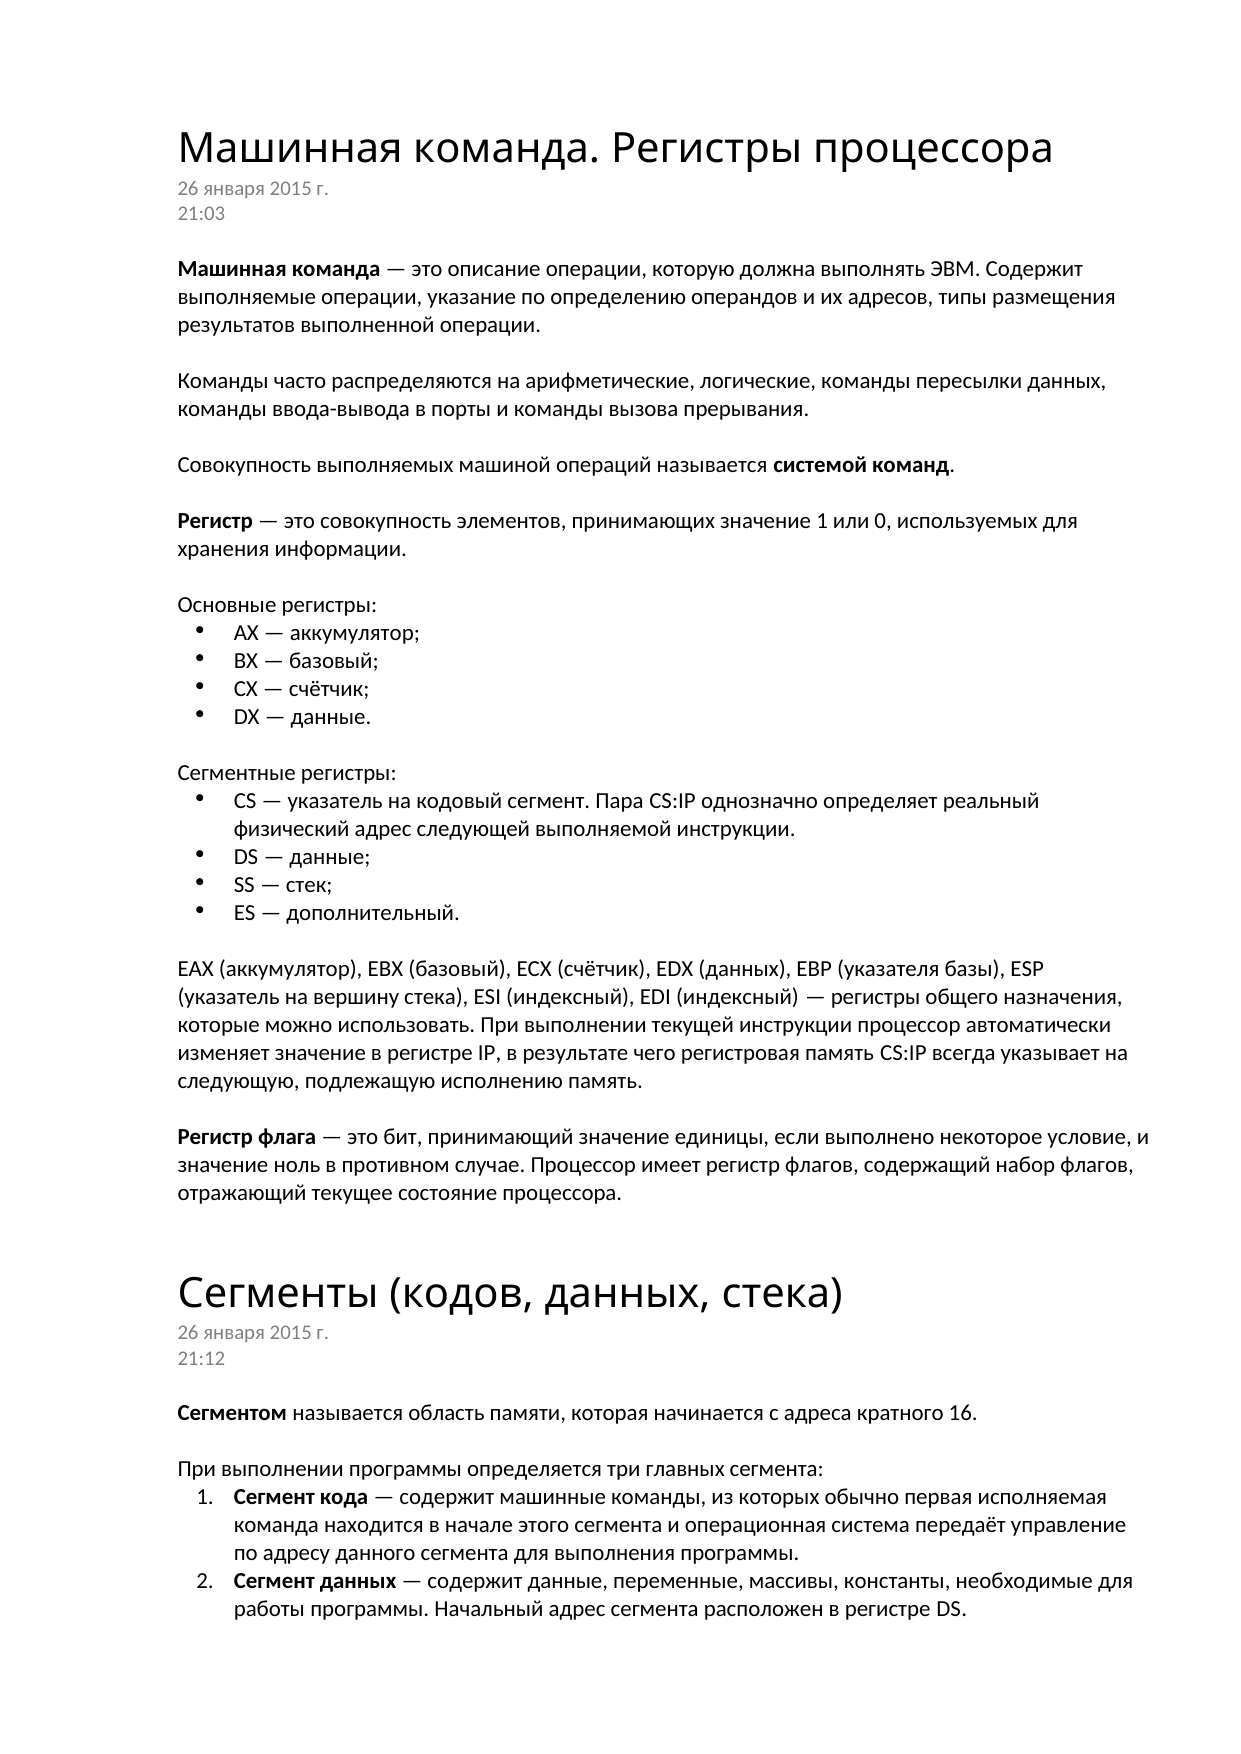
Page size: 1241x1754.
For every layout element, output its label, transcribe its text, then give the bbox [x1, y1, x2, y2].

text Команды часто распределяются на арифметические, логические, команды пересылки данных, команды ввода-вывода в порты и команды вызова прерывания. [177, 366, 1152, 422]
text 26 января 2015 г. [177, 1319, 1152, 1345]
list AX — аккумулятор; [196, 618, 1152, 646]
list BX — базовый; [196, 646, 1152, 674]
text Основные регистры: [177, 590, 1152, 618]
text 21:03 [177, 200, 1152, 226]
text Сегментом называется область памяти, которая начинается с адреса кратного 16. [177, 1398, 1152, 1426]
text Машинная команда. Регистры процессора [177, 118, 1152, 175]
list SS — стек; [196, 870, 1152, 898]
text 21:12 [177, 1345, 1152, 1370]
text EAX (аккумулятор), EBX (базовый), ECX (счётчик), EDX (данных), EBP (указателя базы), ESP (указатель на вершину стека), ESI (индексный), EDI (индексный) — регистры общего назначения, которые можно использовать. При выполнении текущей инструкции процессор автоматически изменяет значение в регистре IP, в результате чего регистровая память CS:IP всегда указывает на следующую, подлежащую исполнению память. [177, 954, 1152, 1094]
text При выполнении программы определяется три главных сегмента: [177, 1454, 1152, 1482]
list Сегмент данных — содержит данные, переменные, массивы, константы, необходимые для работы программы. Начальный адрес сегмента расположен в регистре DS. [196, 1566, 1152, 1622]
text Сегменты (кодов, данных, стека) [177, 1262, 1152, 1319]
text Регистр — это совокупность элементов, принимающих значение 1 или 0, используемых для хранения информации. [177, 506, 1152, 562]
list CS — указатель на кодовый сегмент. Пара CS:IP однозначно определяет реальный физический адрес следующей выполняемой инструкции. [196, 786, 1152, 842]
text Машинная команда — это описание операции, которую должна выполнять ЭВМ. Содержит выполняемые операции, указание по определению операндов и их адресов, типы размещения результатов выполненной операции. [177, 254, 1152, 338]
list CX — счётчик; [196, 674, 1152, 702]
text 26 января 2015 г. [177, 175, 1152, 200]
list DX — данные. [196, 702, 1152, 730]
list DS — данные; [196, 842, 1152, 870]
text Сегментные регистры: [177, 758, 1152, 786]
text Совокупность выполняемых машиной операций называется системой команд. [177, 450, 1152, 478]
list Сегмент кода — содержит машинные команды, из которых обычно первая исполняемая команда находится в начале этого сегмента и операционная система передаёт управление по адресу данного сегмента для выполнения программы. [196, 1482, 1152, 1566]
list ES — дополнительный. [196, 898, 1152, 926]
text Регистр флага — это бит, принимающий значение единицы, если выполнено некоторое условие, и значение ноль в противном случае. Процессор имеет регистр флагов, содержащий набор флагов, отражающий текущее состояние процессора. [177, 1122, 1152, 1206]
